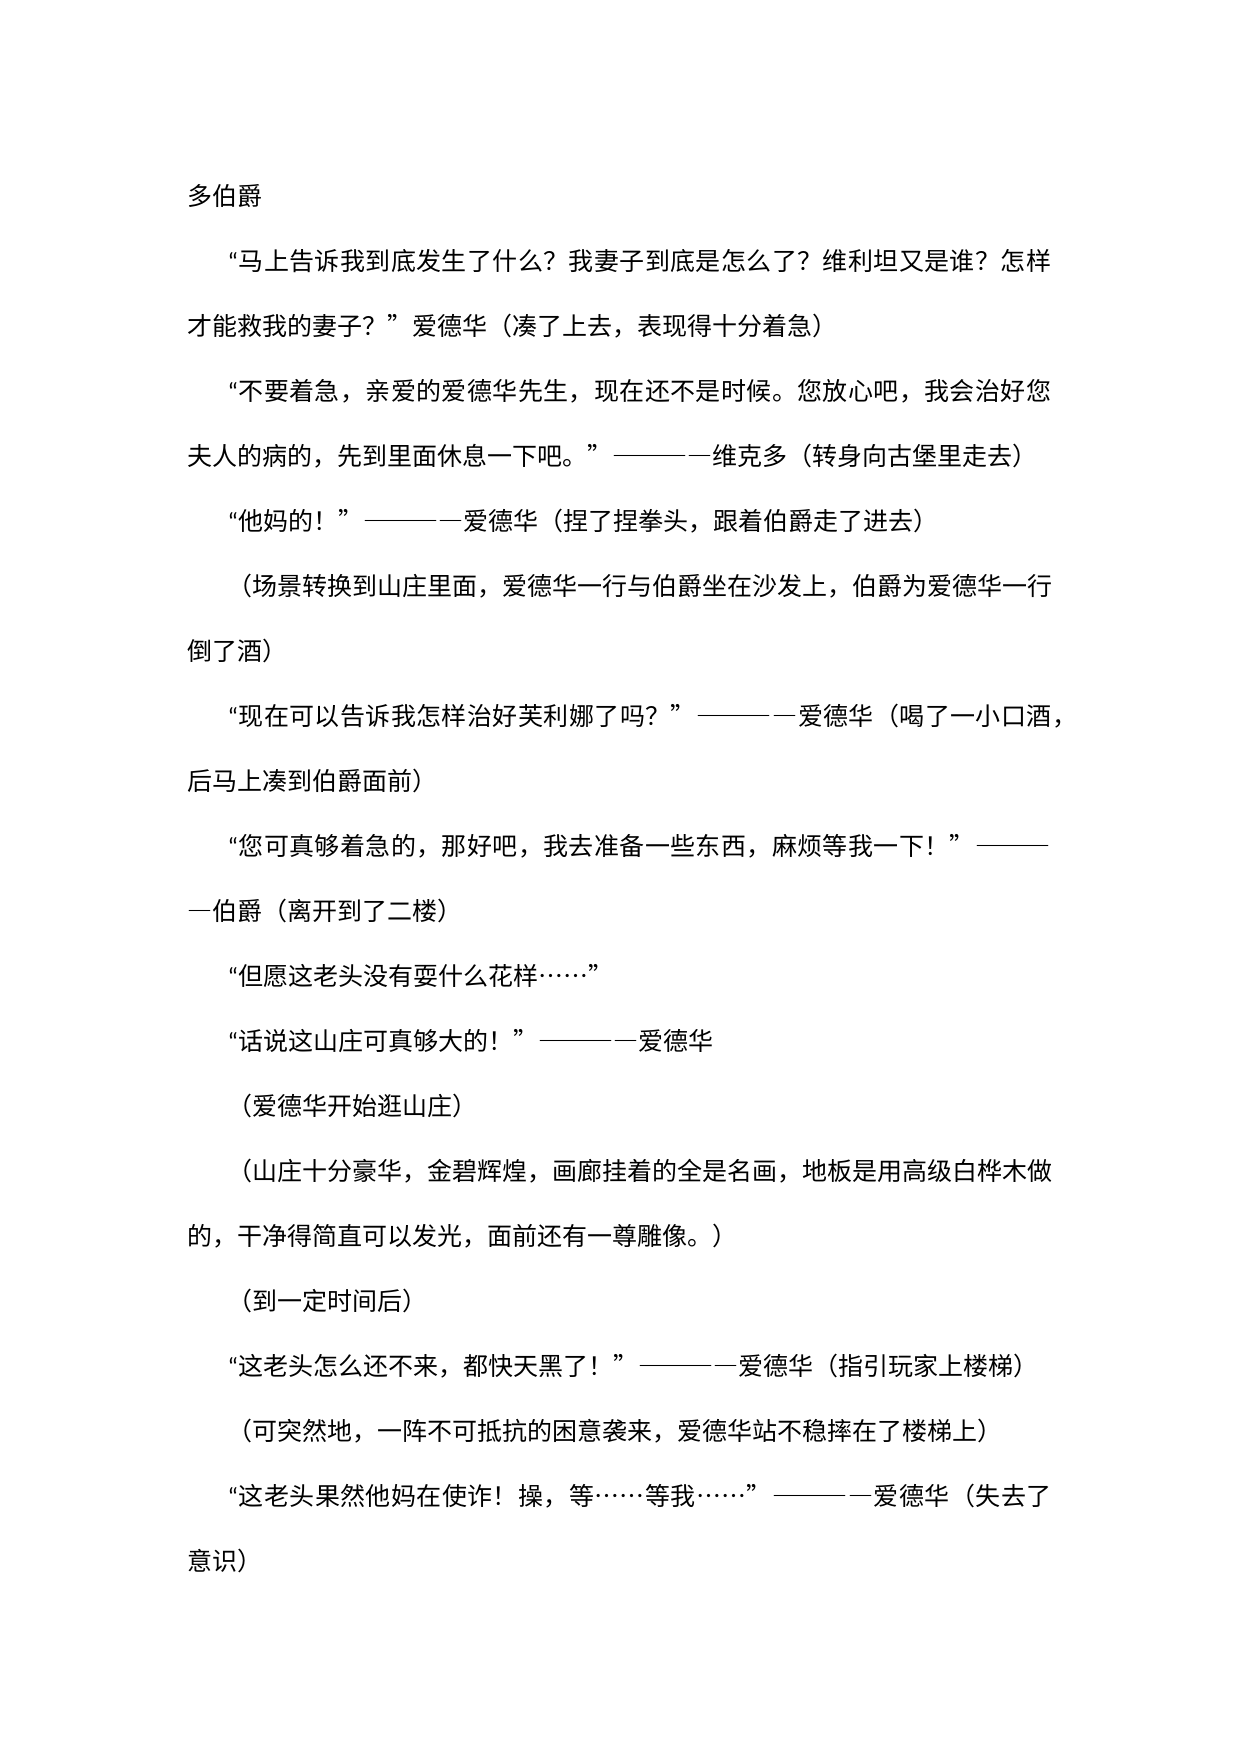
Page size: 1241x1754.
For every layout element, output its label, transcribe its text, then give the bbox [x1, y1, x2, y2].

text “不要着急，亲爱的爱德华先生，现在还不是时候。您放心吧，我会治好您夫人的病的，先到里面休息一下吧。”————维克多（转身向古堡里走去） [187, 357, 1053, 487]
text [187, 162, 1053, 227]
text （山庄十分豪华，金碧辉煌，画廊挂着的全是名画，地板是用高级白桦木做的，干净得简直可以发光，面前还有一尊雕像。） [187, 1137, 1053, 1267]
text “这老头果然他妈在使诈！操，等……等我……”————爱德华（失去了意识） [187, 1462, 1053, 1592]
text “现在可以告诉我怎样治好芙利娜了吗？”————爱德华（喝了一小口酒，后马上凑到伯爵面前） [187, 682, 1053, 812]
text “话说这山庄可真够大的！”————爱德华 [187, 1007, 1053, 1072]
text “他妈的！”————爱德华（捏了捏拳头，跟着伯爵走了进去） [187, 487, 1053, 552]
text （场景转换到山庄里面，爱德华一行与伯爵坐在沙发上，伯爵为爱德华一行倒了酒） [187, 552, 1053, 682]
text “您可真够着急的，那好吧，我去准备一些东西，麻烦等我一下！”————伯爵（离开到了二楼） [187, 812, 1053, 942]
text （爱德华开始逛山庄） [187, 1072, 1053, 1137]
text （可突然地，一阵不可抵抗的困意袭来，爱德华站不稳摔在了楼梯上） [187, 1397, 1053, 1462]
text （到一定时间后） [187, 1267, 1053, 1332]
text “马上告诉我到底发生了什么？我妻子到底是怎么了？维利坦又是谁？怎样才能救我的妻子？”爱德华（凑了上去，表现得十分着急） [187, 227, 1053, 357]
text “但愿这老头没有耍什么花样……” [187, 942, 1053, 1007]
text “这老头怎么还不来，都快天黑了！”————爱德华（指引玩家上楼梯） [187, 1332, 1053, 1397]
